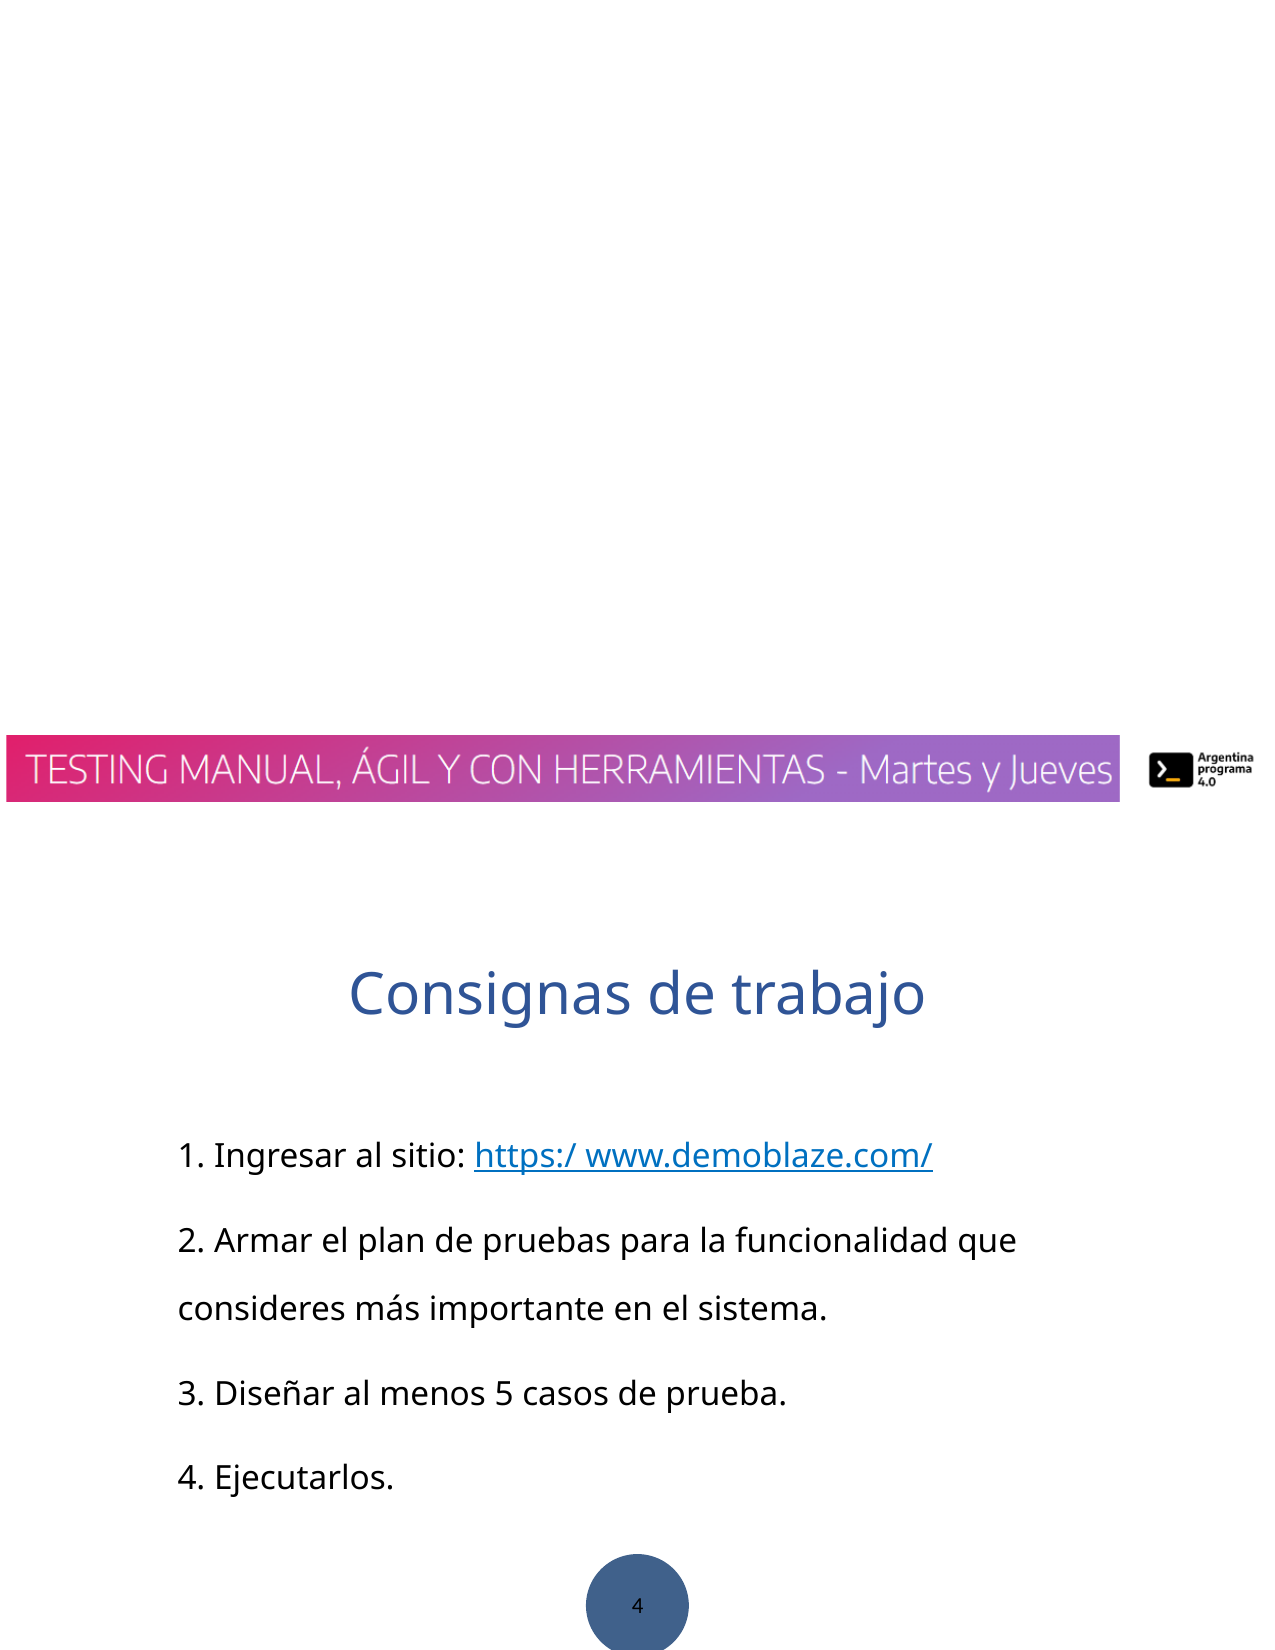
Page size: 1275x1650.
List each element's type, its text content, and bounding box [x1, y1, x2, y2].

text 3. Diseñar al menos 5 casos de prueba. [177, 1369, 1098, 1415]
text 4. Ejecutarlos. [177, 1454, 1098, 1499]
picture [5, 735, 1271, 801]
text 2. Armar el plan de pruebas para la funcionalidad que consideres más importante en el sistema. [177, 1216, 1098, 1330]
subtitle Consignas de trabajo [177, 952, 1098, 1031]
text 1. Ingresar al sitio: https:/ www.demoblaze.com/ [177, 1132, 1098, 1177]
